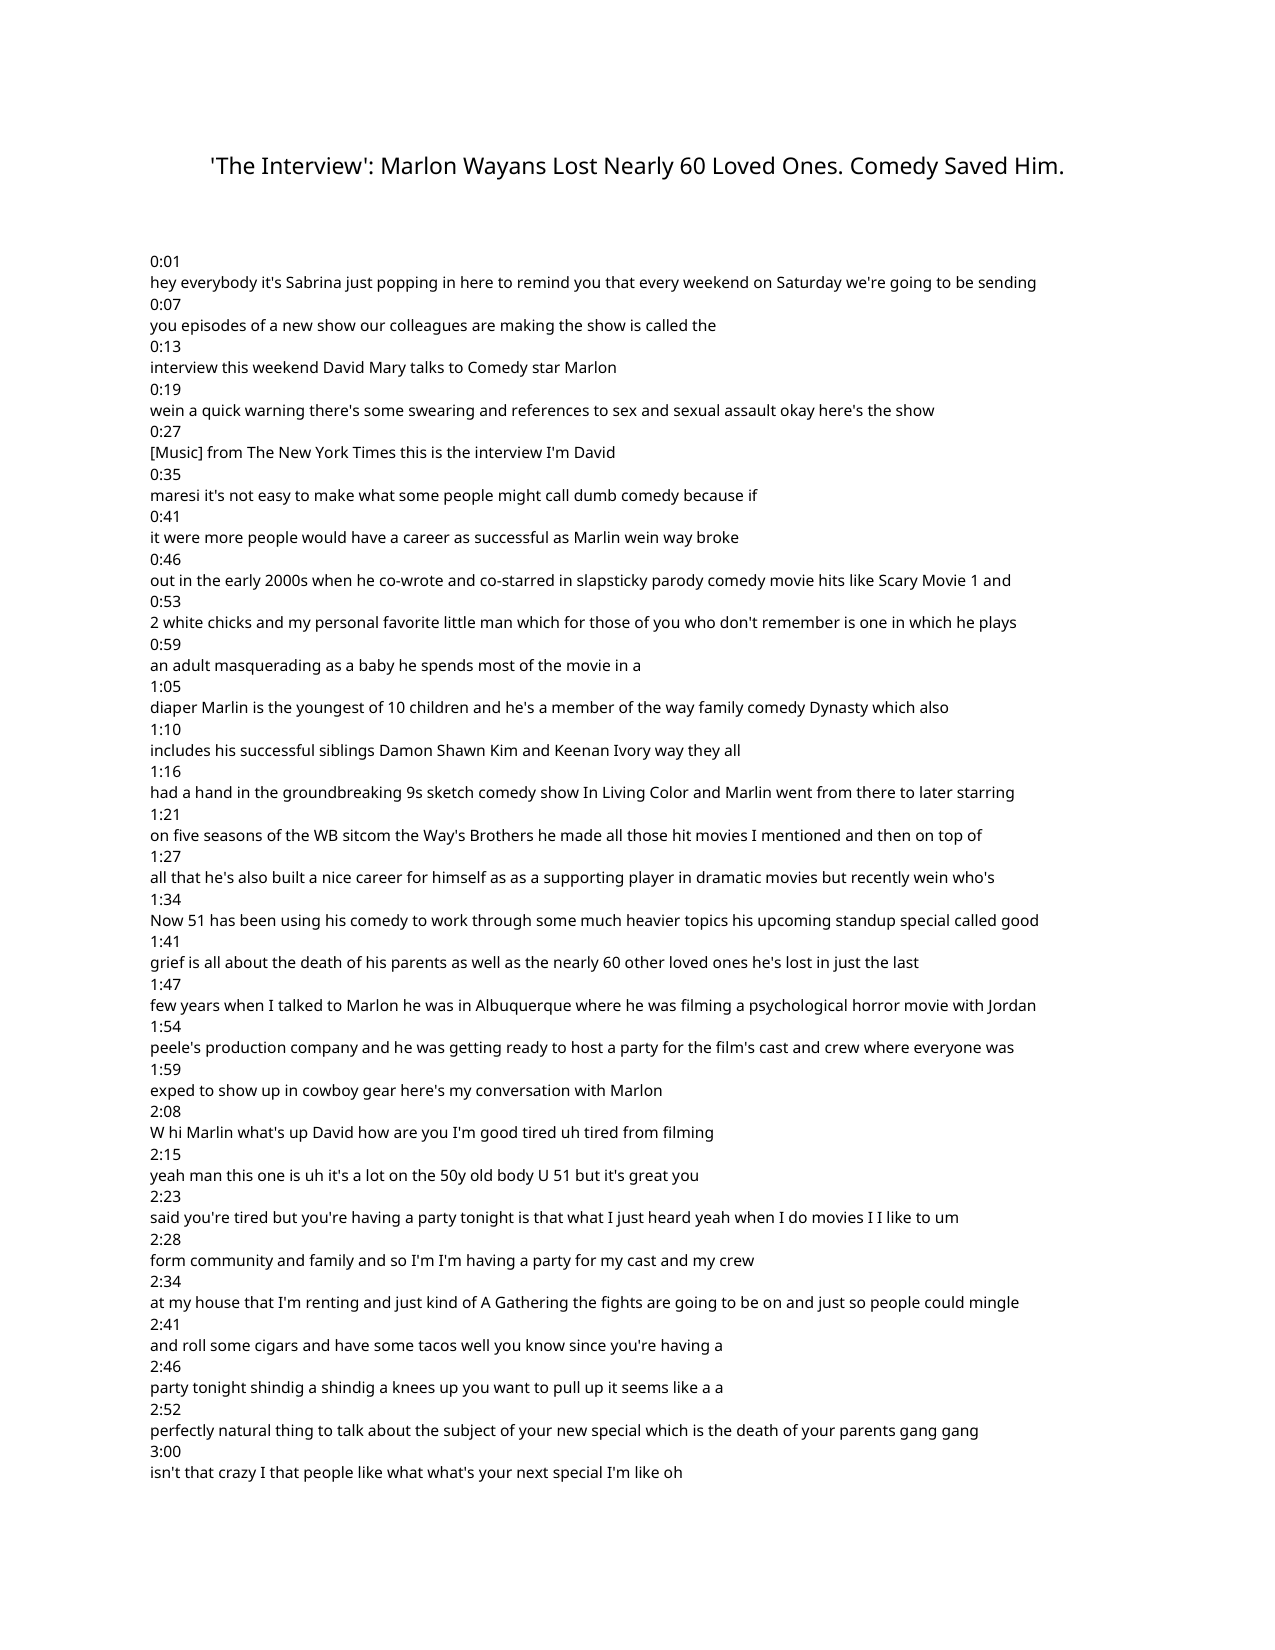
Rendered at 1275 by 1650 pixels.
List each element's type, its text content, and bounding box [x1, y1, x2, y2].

text 0:01 [150, 251, 1125, 272]
text 2:34 [150, 1271, 1125, 1292]
text it were more people would have a career as successful as Marlin wein way broke [150, 527, 1125, 548]
text 2:23 [150, 1186, 1125, 1207]
text party tonight shindig a shindig a knees up you want to pull up it seems like a a [150, 1377, 1125, 1398]
text had a hand in the groundbreaking 9s sketch comedy show In Living Color and Marlin went from there to later starring [150, 782, 1125, 803]
text exped to show up in cowboy gear here's my conversation with Marlon [150, 1079, 1125, 1101]
text on five seasons of the WB sitcom the Way's Brothers he made all those hit movies I mentioned and then on top of [150, 824, 1125, 846]
text 2:15 [150, 1143, 1125, 1164]
text 1:21 [150, 803, 1125, 824]
text perfectly natural thing to talk about the subject of your new special which is the death of your parents gang gang [150, 1419, 1125, 1441]
text 0:59 [150, 633, 1125, 654]
text 1:54 [150, 1016, 1125, 1037]
text grief is all about the death of his parents as well as the nearly 60 other loved ones he's lost in just the last [150, 952, 1125, 973]
text 1:59 [150, 1058, 1125, 1079]
text 1:10 [150, 718, 1125, 739]
text includes his successful siblings Damon Shawn Kim and Keenan Ivory way they all [150, 739, 1125, 761]
text 1:05 [150, 676, 1125, 697]
text 0:07 [150, 293, 1125, 314]
text [Music] from The New York Times this is the interview I'm David [150, 442, 1125, 463]
text 2:52 [150, 1398, 1125, 1419]
text 1:27 [150, 846, 1125, 867]
text form community and family and so I'm I'm having a party for my cast and my crew [150, 1249, 1125, 1271]
text said you're tired but you're having a party tonight is that what I just heard yeah when I do movies I I like to um [150, 1207, 1125, 1228]
text 0:35 [150, 463, 1125, 484]
text wein a quick warning there's some swearing and references to sex and sexual assault okay here's the show [150, 399, 1125, 421]
text diaper Marlin is the youngest of 10 children and he's a member of the way family comedy Dynasty which also [150, 697, 1125, 718]
text isn't that crazy I that people like what what's your next special I'm like oh [150, 1462, 1125, 1483]
text maresi it's not easy to make what some people might call dumb comedy because if [150, 484, 1125, 506]
text 2:41 [150, 1313, 1125, 1334]
text 0:13 [150, 336, 1125, 357]
text 2:28 [150, 1228, 1125, 1249]
text 0:46 [150, 548, 1125, 569]
text and roll some cigars and have some tacos well you know since you're having a [150, 1334, 1125, 1356]
text 0:19 [150, 378, 1125, 399]
text peele's production company and he was getting ready to host a party for the film's cast and crew where everyone was [150, 1037, 1125, 1058]
text 0:27 [150, 421, 1125, 442]
text W hi Marlin what's up David how are you I'm good tired uh tired from filming [150, 1122, 1125, 1143]
text 'The Interview': Marlon Wayans Lost Nearly 60 Loved Ones. Comedy Saved Him. [150, 150, 1125, 181]
text interview this weekend David Mary talks to Comedy star Marlon [150, 357, 1125, 378]
text 2:46 [150, 1356, 1125, 1377]
text Now 51 has been using his comedy to work through some much heavier topics his upcoming standup special called good [150, 909, 1125, 931]
text 2:08 [150, 1101, 1125, 1122]
text all that he's also built a nice career for himself as as a supporting player in dramatic movies but recently wein who's [150, 867, 1125, 888]
text 1:16 [150, 761, 1125, 782]
text hey everybody it's Sabrina just popping in here to remind you that every weekend on Saturday we're going to be sending [150, 272, 1125, 293]
text 1:41 [150, 931, 1125, 952]
text 1:34 [150, 888, 1125, 909]
text 2 white chicks and my personal favorite little man which for those of you who don't remember is one in which he plays [150, 612, 1125, 633]
text 1:47 [150, 973, 1125, 994]
text at my house that I'm renting and just kind of A Gathering the fights are going to be on and just so people could mingle [150, 1292, 1125, 1313]
text 0:41 [150, 506, 1125, 527]
text you episodes of a new show our colleagues are making the show is called the [150, 314, 1125, 336]
text an adult masquerading as a baby he spends most of the movie in a [150, 654, 1125, 676]
text out in the early 2000s when he co-wrote and co-starred in slapsticky parody comedy movie hits like Scary Movie 1 and [150, 569, 1125, 591]
text few years when I talked to Marlon he was in Albuquerque where he was filming a psychological horror movie with Jordan [150, 994, 1125, 1016]
text 3:00 [150, 1441, 1125, 1462]
text yeah man this one is uh it's a lot on the 50y old body U 51 but it's great you [150, 1164, 1125, 1186]
text 0:53 [150, 591, 1125, 612]
